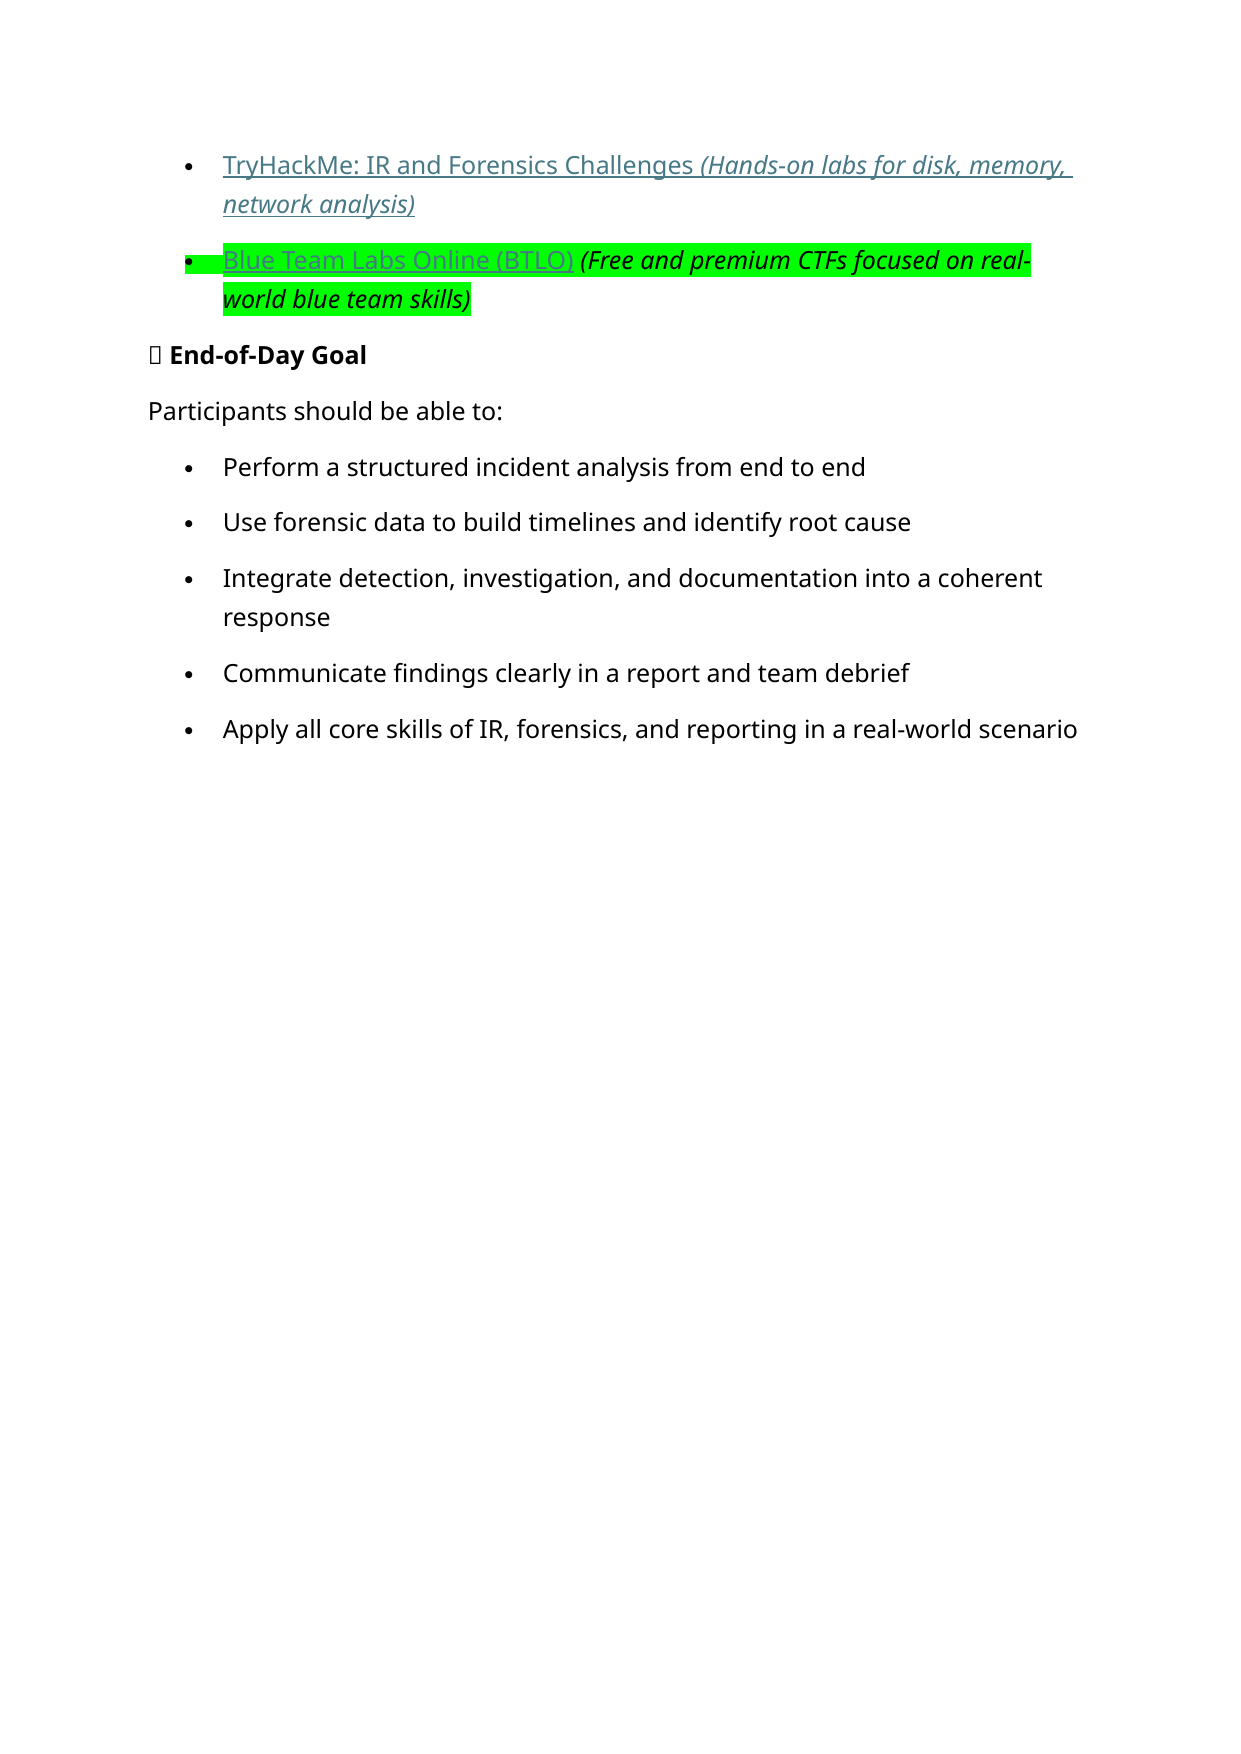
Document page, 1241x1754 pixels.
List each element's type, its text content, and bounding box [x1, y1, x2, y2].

list Blue Team Labs Online (BTLO) (Free and premium CTFs focused on real-world blue team skills) [185, 243, 1093, 316]
list TryHackMe: IR and Forensics Challenges (Hands-on labs for disk, memory, network analysis) [185, 148, 1093, 221]
text Participants should be able to: [148, 393, 1093, 427]
list Communicate findings clearly in a report and team debrief [185, 656, 1093, 690]
list Integrate detection, investigation, and documentation into a coherent response [185, 561, 1093, 634]
text 🎯 End-of-Day Goal [148, 338, 1093, 372]
list Use forensic data to build timelines and identify root cause [185, 505, 1093, 539]
list Perform a structured incident analysis from end to end [185, 449, 1093, 483]
list Apply all core skills of IR, forensics, and reporting in a real-world scenario [185, 712, 1093, 746]
